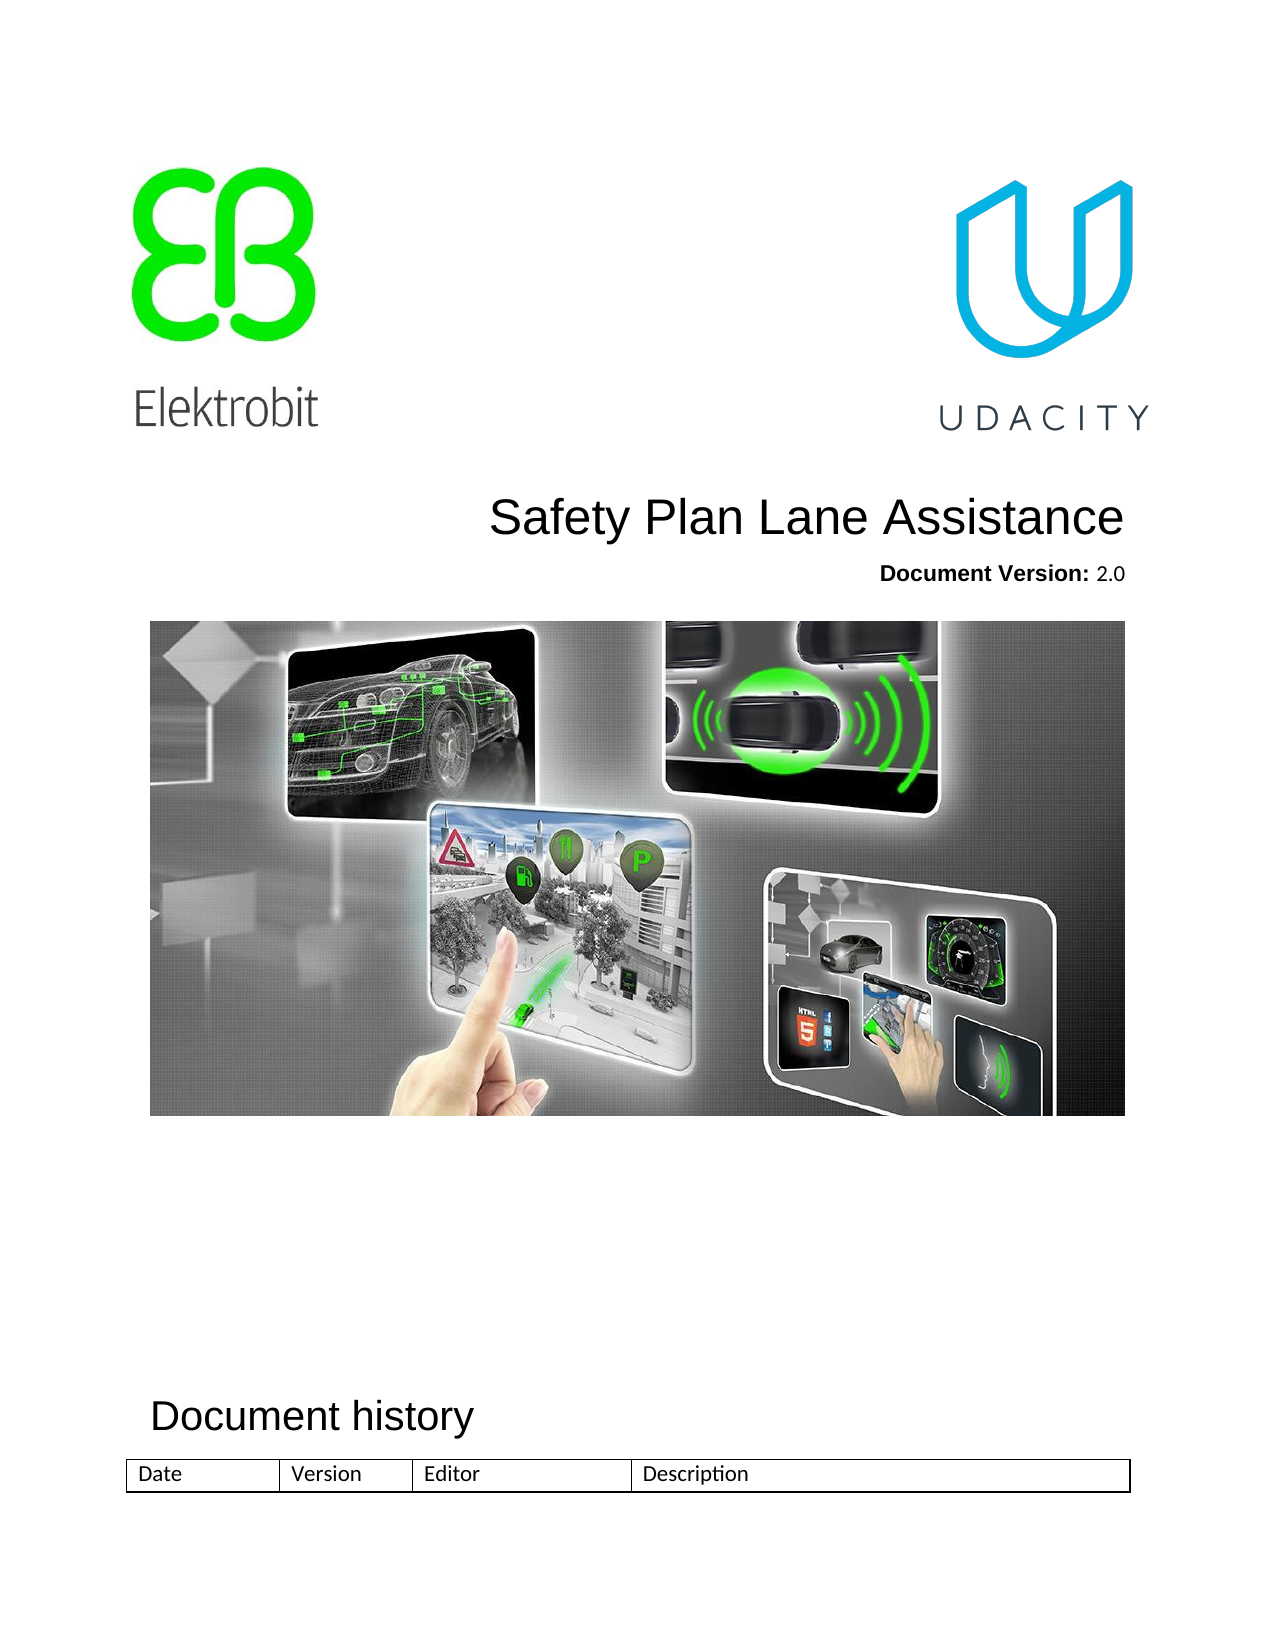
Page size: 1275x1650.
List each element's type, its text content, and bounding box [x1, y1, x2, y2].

table_header Date [127, 1460, 279, 1491]
table_header Editor [413, 1460, 631, 1491]
table_header Description [632, 1460, 1129, 1491]
text Document Version: 2.0 [150, 559, 1125, 587]
title Safety Plan Lane Assistance [150, 487, 1125, 544]
picture [131, 167, 319, 427]
subtitle Document history [150, 1392, 1125, 1440]
table_header Version [280, 1460, 412, 1491]
picture [150, 621, 1125, 1116]
picture [892, 150, 1188, 461]
